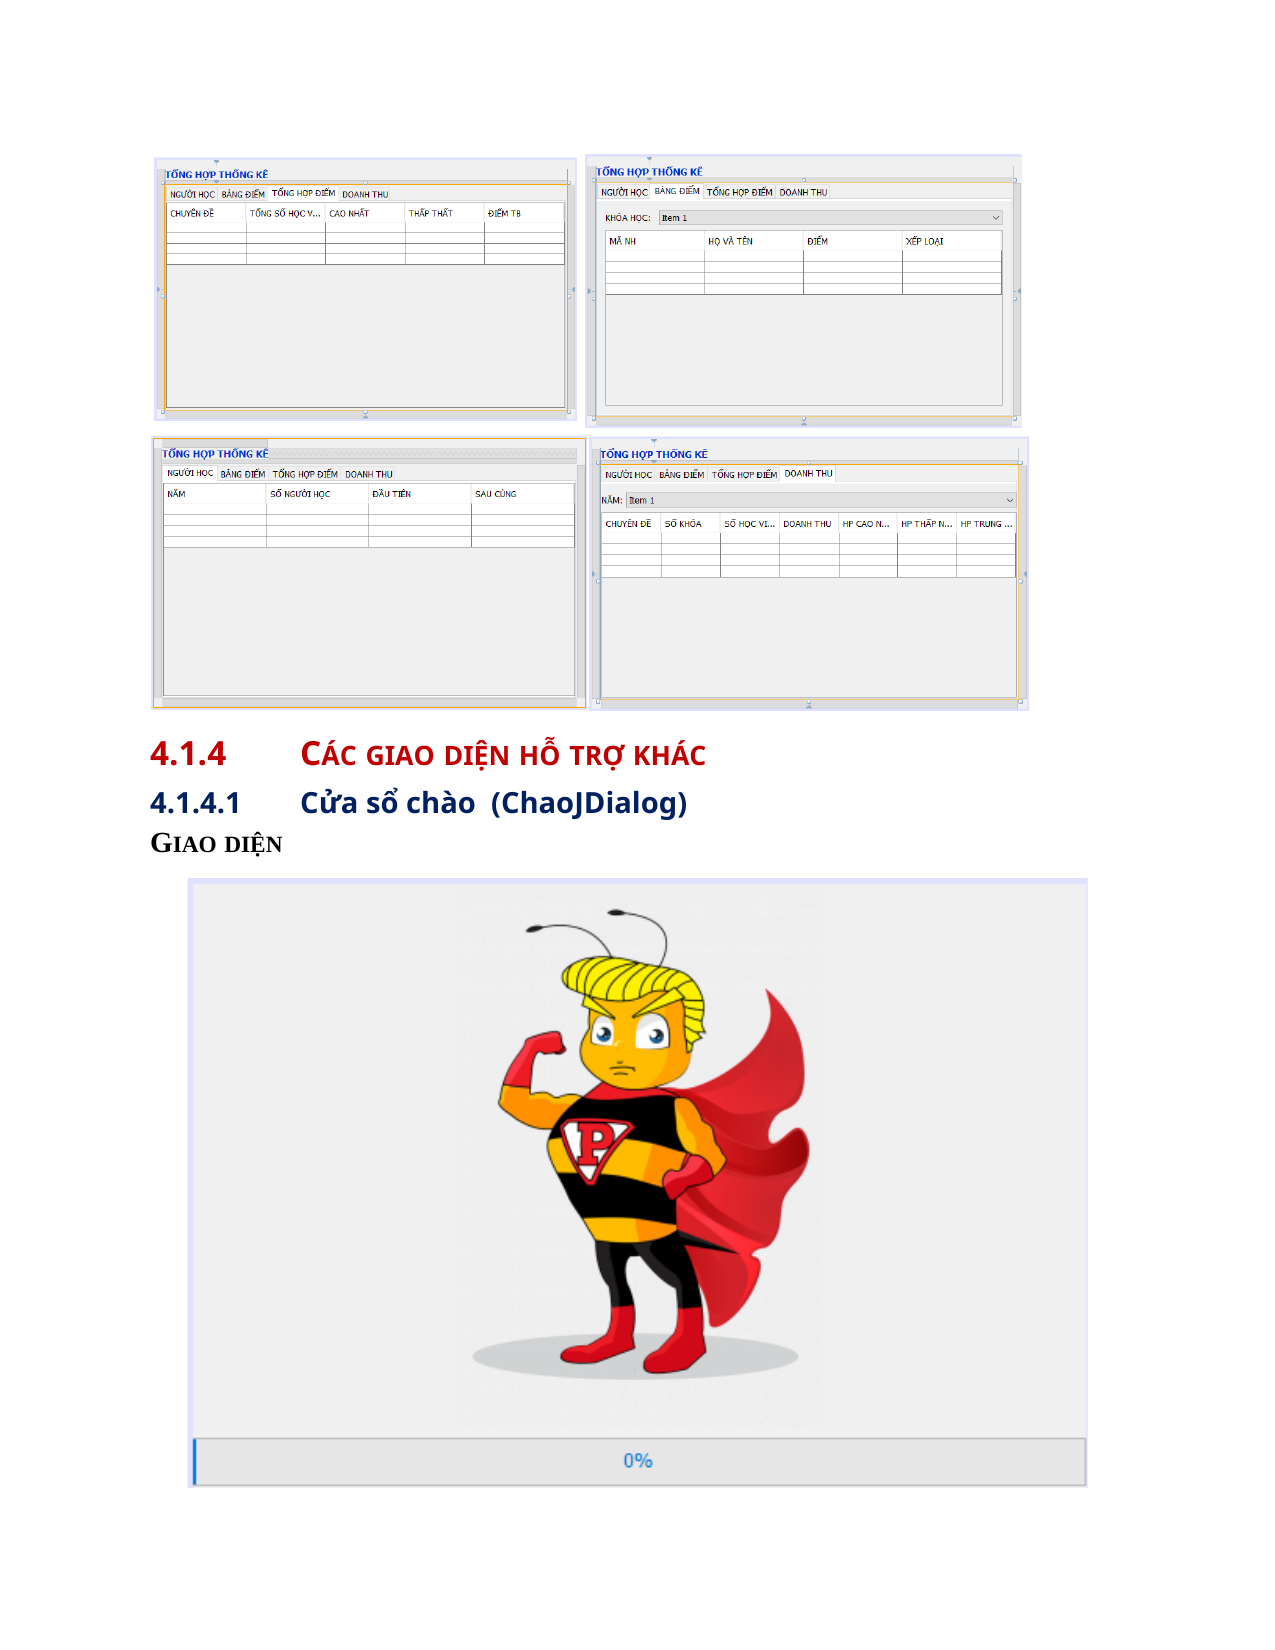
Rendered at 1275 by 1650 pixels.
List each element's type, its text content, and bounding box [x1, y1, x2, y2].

subtitle Cửa sổ chào (ChaoJDialog) [150, 782, 1125, 822]
picture [150, 150, 1022, 430]
text Giao diện [150, 825, 1125, 859]
picture [187, 878, 1088, 1488]
picture [150, 432, 1030, 711]
subtitle Các giao diện hỗ trợ khác [150, 729, 1125, 775]
